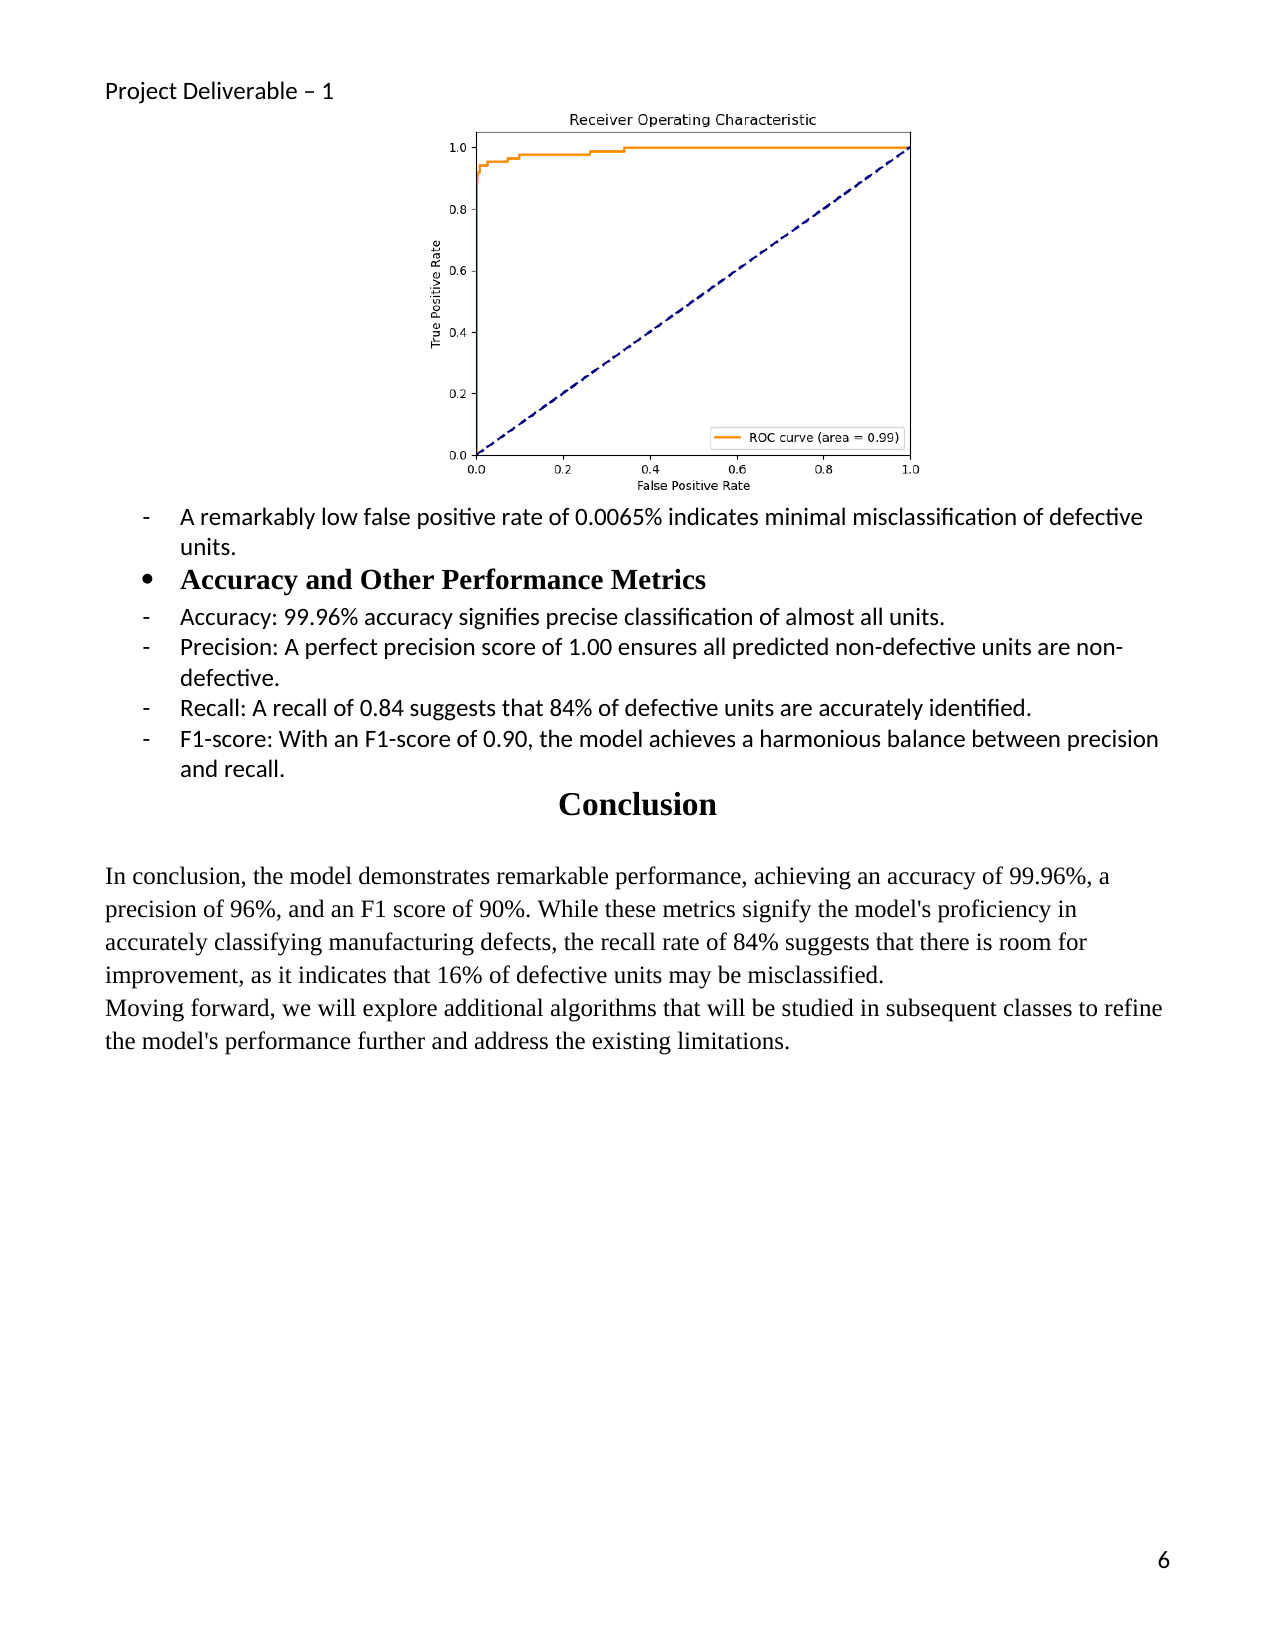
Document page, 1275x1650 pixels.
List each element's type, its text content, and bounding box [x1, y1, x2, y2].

text In conclusion, the model demonstrates remarkable performance, achieving an accuracy of 99.96%, a precision of 96%, and an F1 score of 90%. While these metrics signify the model's proficiency in accurately classifying manufacturing defects, the recall rate of 84% suggests that there is room for improvement, as it indicates that 16% of defective units may be misclassified. [105, 861, 1170, 989]
list Recall: A recall of 0.84 suggests that 84% of defective units are accurately identified. [142, 692, 1170, 723]
text Moving forward, we will explore additional algorithms that will be studied in subsequent classes to refine the model's performance further and address the existing limitations. [105, 993, 1170, 1055]
list F1-score: With an F1-score of 0.90, the model achieves a harmonious balance between precision and recall. [142, 723, 1170, 784]
subtitle Accuracy and Other Performance Metrics [142, 562, 1170, 596]
list Precision: A perfect precision score of 1.00 ensures all predicted non-defective units are non-defective. [142, 631, 1170, 692]
picture [422, 105, 928, 501]
list Accuracy: 99.96% accuracy signifies precise classification of almost all units. [142, 601, 1170, 631]
subtitle Conclusion [105, 784, 1170, 822]
list A remarkably low false positive rate of 0.0065% indicates minimal misclassification of defective units. [142, 501, 1170, 562]
